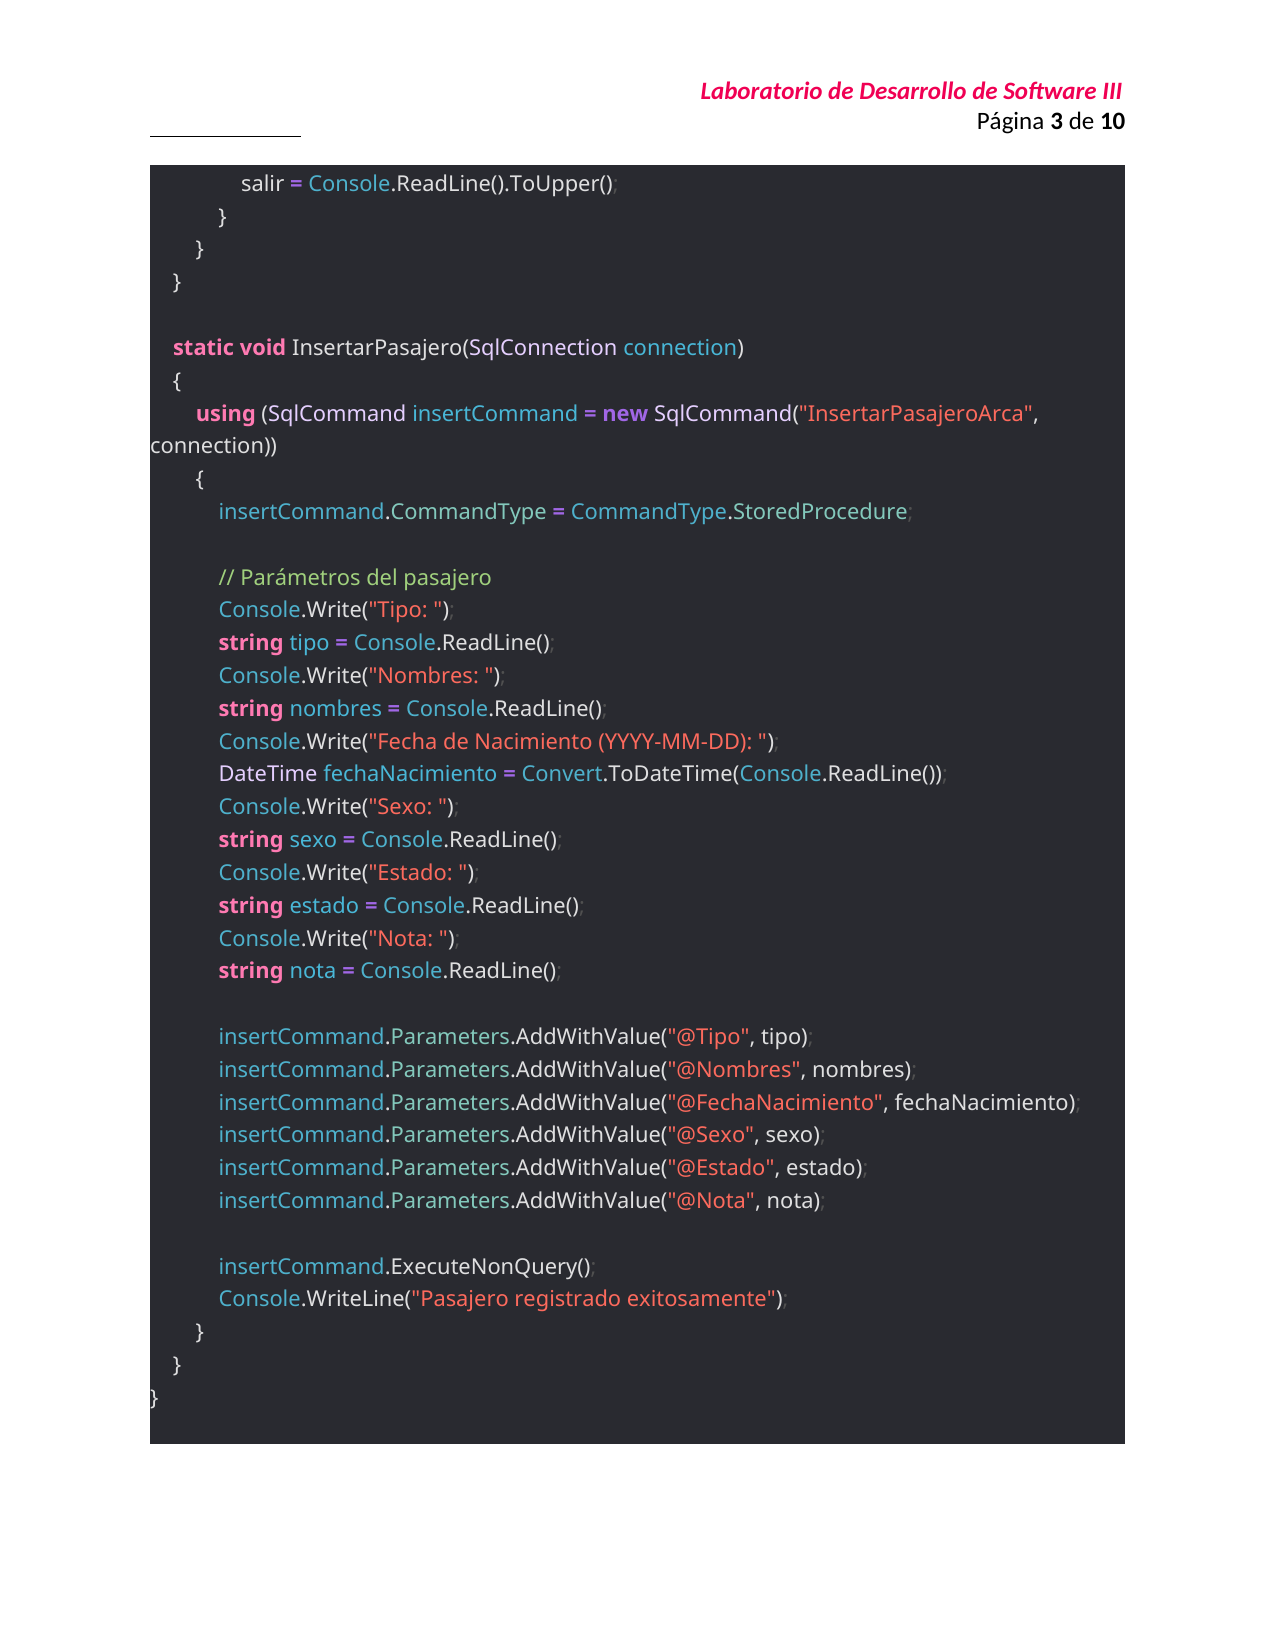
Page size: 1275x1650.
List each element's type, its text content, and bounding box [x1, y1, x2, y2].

text Console.Write("Fecha de Nacimiento (YYYY-MM-DD): "); [150, 723, 1125, 755]
text Console.Write("Nota: "); [150, 919, 1125, 952]
text static void InsertarPasajero(SqlConnection connection) [150, 329, 1125, 362]
text Console.WriteLine("Pasajero registrado exitosamente"); [150, 1280, 1125, 1313]
text string nombres = Console.ReadLine(); [150, 690, 1125, 723]
text } [150, 1379, 1125, 1412]
text Console.Write("Tipo: "); [150, 591, 1125, 624]
text } [150, 1313, 1125, 1346]
text insertCommand.ExecuteNonQuery(); [150, 1248, 1125, 1280]
text insertCommand.Parameters.AddWithValue("@Sexo", sexo); [150, 1116, 1125, 1149]
text } [150, 263, 1125, 296]
text } [150, 1346, 1125, 1379]
text string sexo = Console.ReadLine(); [150, 821, 1125, 854]
text insertCommand.Parameters.AddWithValue("@Estado", estado); [150, 1149, 1125, 1182]
text Console.Write("Estado: "); [150, 854, 1125, 887]
text insertCommand.CommandType = CommandType.StoredProcedure; [150, 493, 1125, 526]
text insertCommand.Parameters.AddWithValue("@Tipo", tipo); [150, 1018, 1125, 1051]
text Console.Write("Nombres: "); [150, 657, 1125, 690]
text } [150, 198, 1125, 230]
text using (SqlCommand insertCommand = new SqlCommand("InsertarPasajeroArca", connection)) [150, 394, 1125, 460]
text insertCommand.Parameters.AddWithValue("@FechaNacimiento", fechaNacimiento); [150, 1083, 1125, 1116]
text } [150, 230, 1125, 263]
text string nota = Console.ReadLine(); [150, 952, 1125, 985]
text insertCommand.Parameters.AddWithValue("@Nota", nota); [150, 1182, 1125, 1215]
text // Parámetros del pasajero [150, 558, 1125, 591]
text Console.Write("Sexo: "); [150, 788, 1125, 821]
text { [150, 362, 1125, 394]
text { [150, 460, 1125, 493]
text string estado = Console.ReadLine(); [150, 887, 1125, 919]
text string tipo = Console.ReadLine(); [150, 624, 1125, 657]
text salir = Console.ReadLine().ToUpper(); [150, 165, 1125, 198]
text DateTime fechaNacimiento = Convert.ToDateTime(Console.ReadLine()); [150, 755, 1125, 788]
text insertCommand.Parameters.AddWithValue("@Nombres", nombres); [150, 1051, 1125, 1083]
